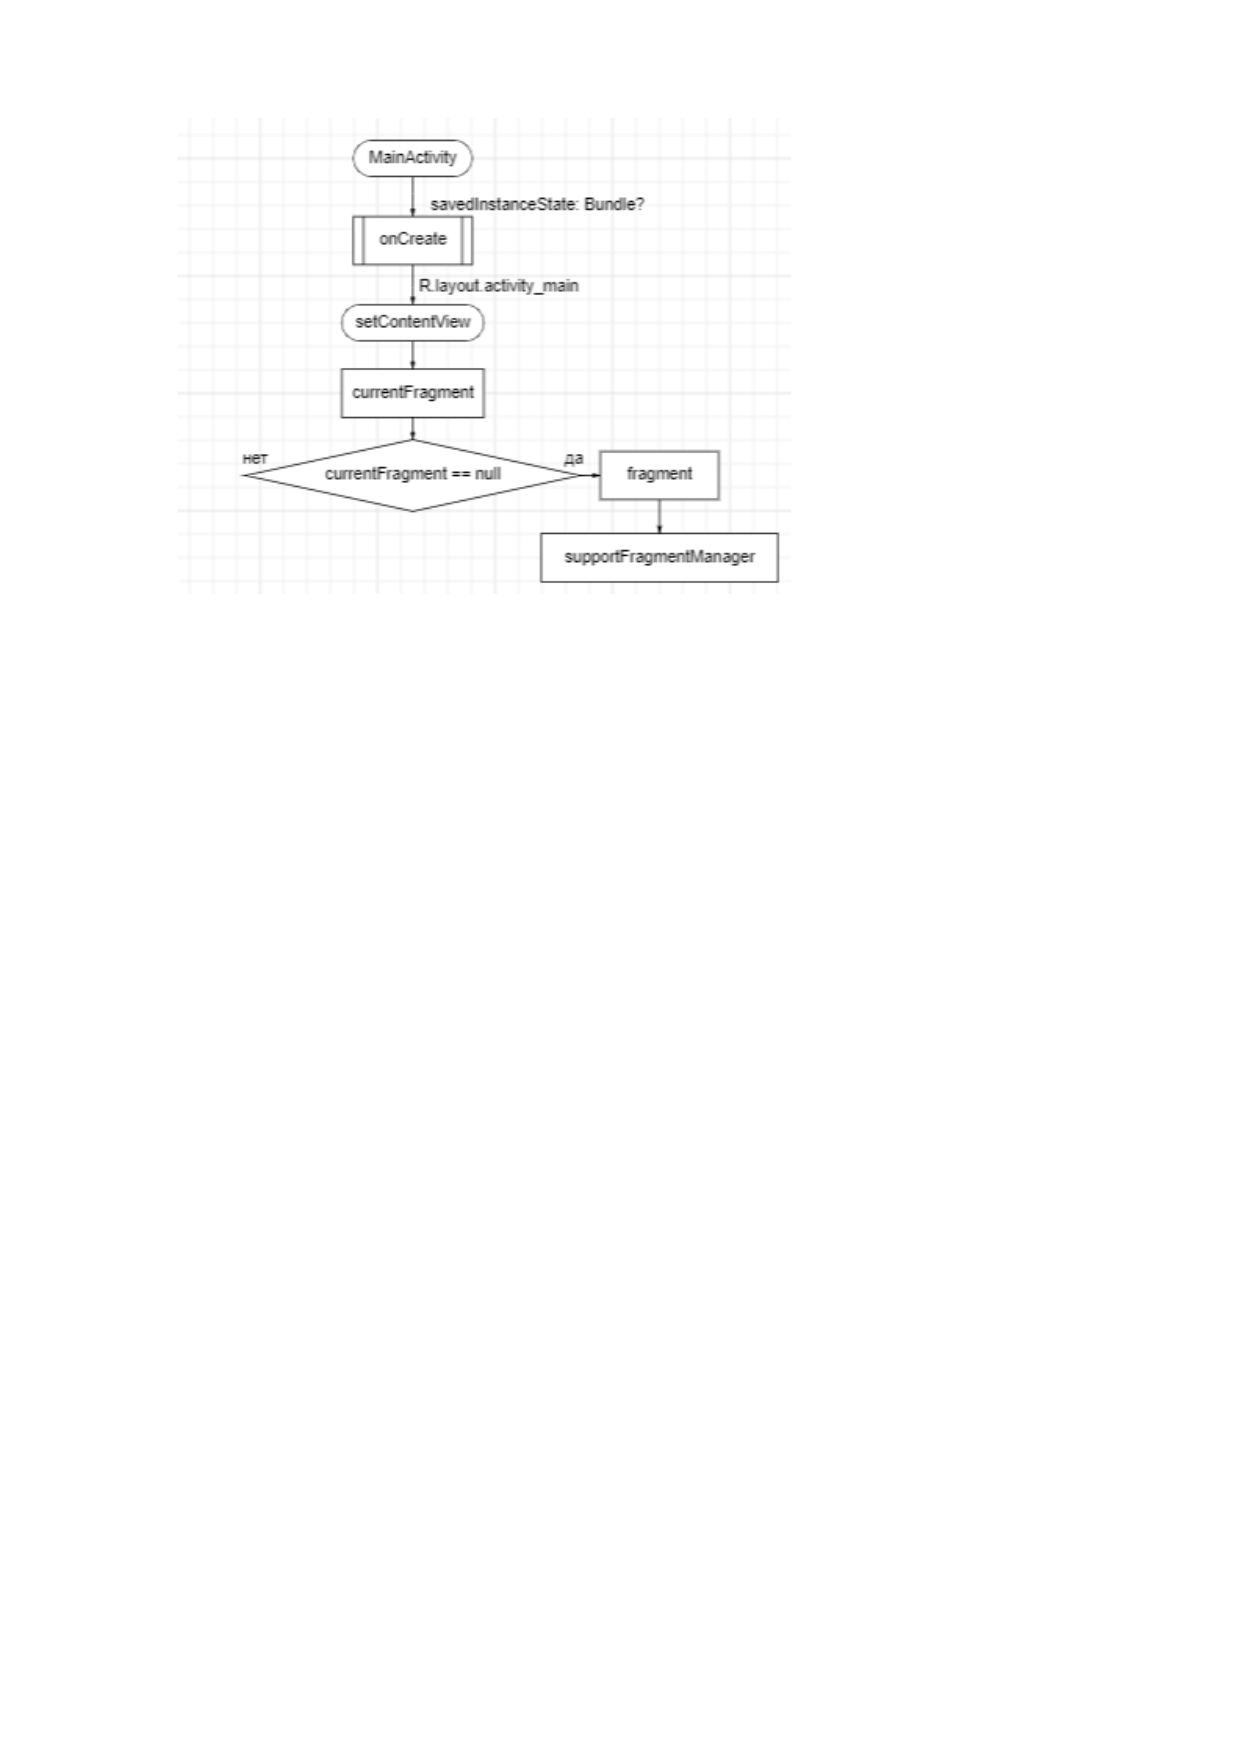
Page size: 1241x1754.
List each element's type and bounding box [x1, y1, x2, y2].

picture [177, 118, 792, 594]
